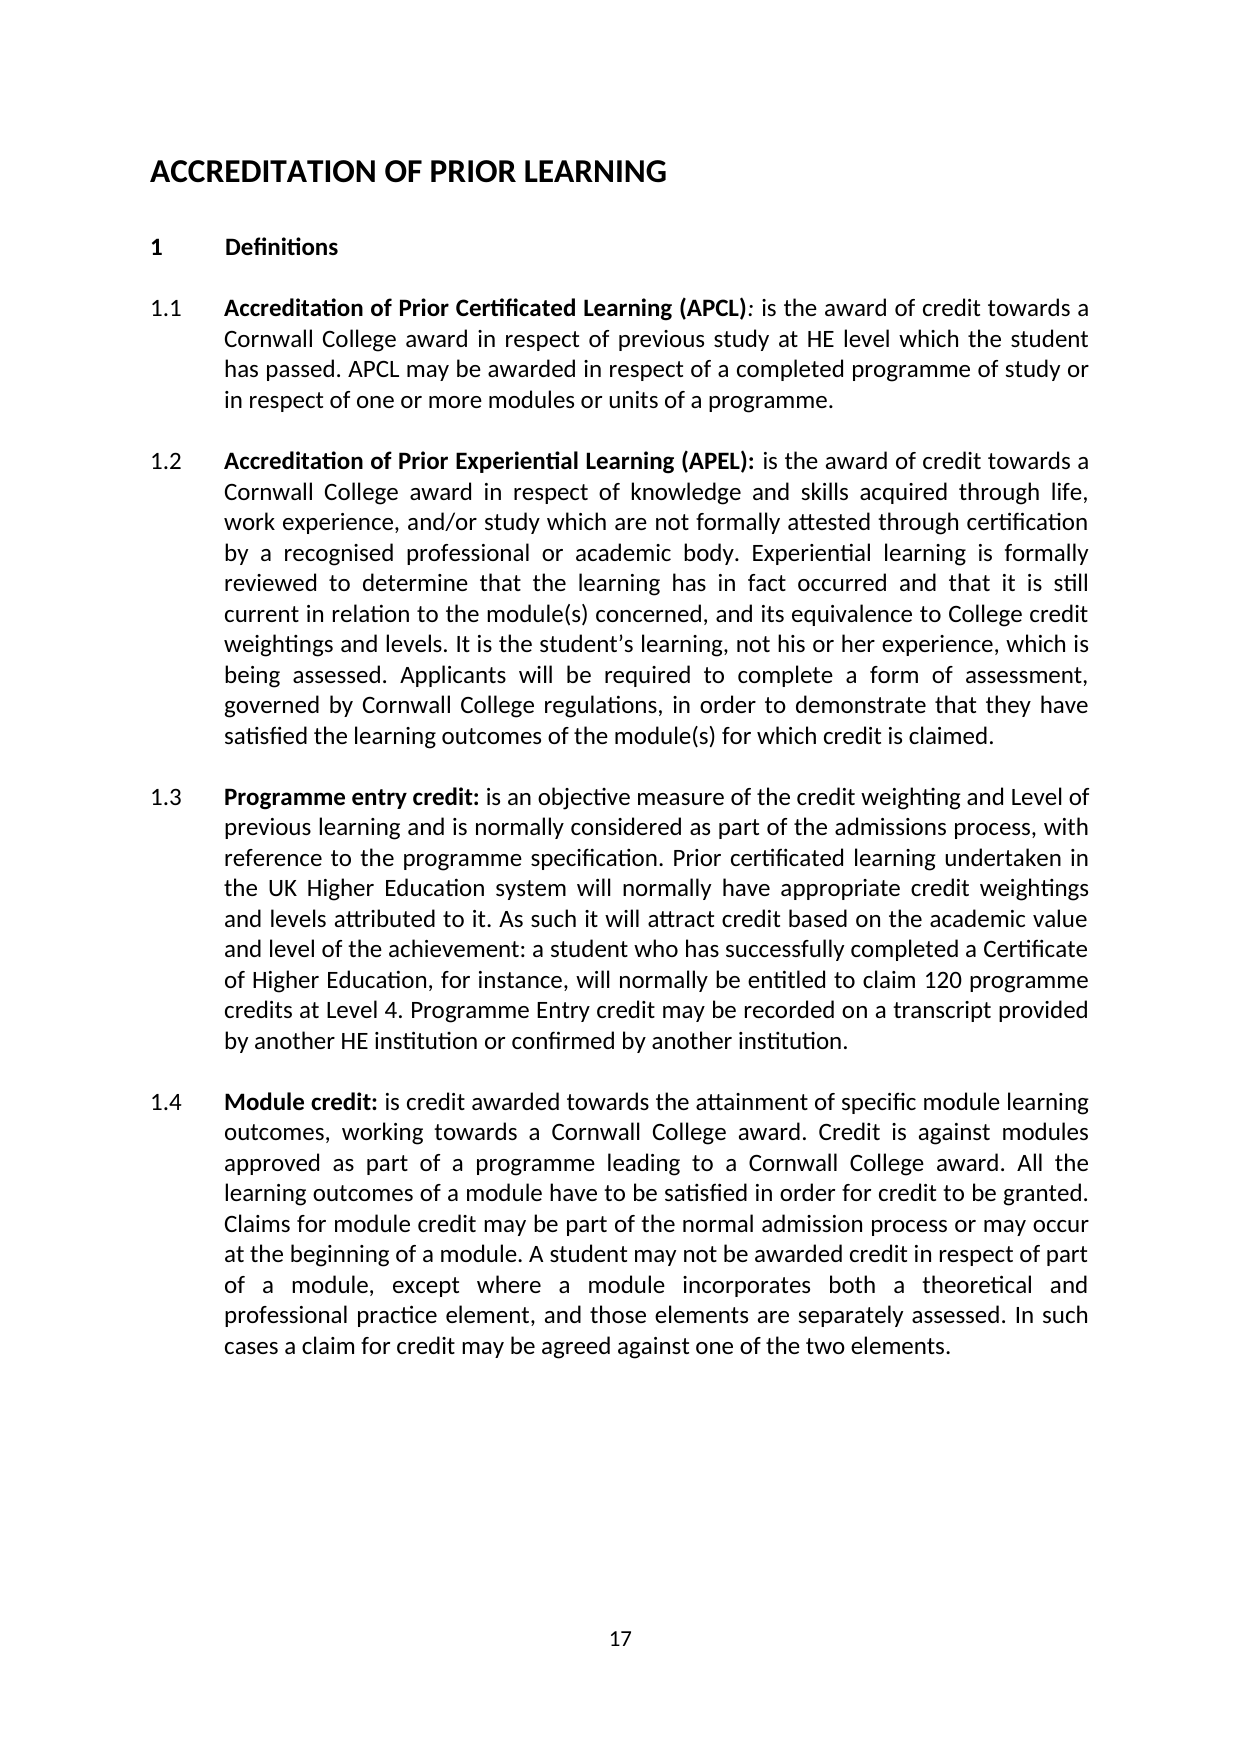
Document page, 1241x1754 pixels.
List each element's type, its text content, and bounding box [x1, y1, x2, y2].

text 1 Definitions [150, 231, 1090, 262]
text 1.2 Accreditation of Prior Experiential Learning (APEL): is the award of credit towards a Cornwall College award in respect of knowledge and skills acquired through life, work experience, and/or study which are not formally attested through certification by a recognised professional or academic body. Experiential learning is formally reviewed to determine that the learning has in fact occurred and that it is still current in relation to the module(s) concerned, and its equivalence to College credit weightings and levels. It is the student’s learning, not his or her experience, which is being assessed. Applicants will be required to complete a form of assessment, governed by Cornwall College regulations, in order to demonstrate that they have satisfied the learning outcomes of the module(s) for which credit is claimed. [150, 445, 1090, 750]
text 1.1 Accreditation of Prior Certificated Learning (APCL): is the award of credit towards a Cornwall College award in respect of previous study at HE level which the student has passed. APCL may be awarded in respect of a completed programme of study or in respect of one or more modules or units of a programme. [150, 292, 1090, 414]
text 1.3 Programme entry credit: is an objective measure of the credit weighting and Level of previous learning and is normally considered as part of the admissions process, with reference to the programme specification. Prior certificated learning undertaken in the UK Higher Education system will normally have appropriate credit weightings and levels attributed to it. As such it will attract credit based on the academic value and level of the achievement: a student who has successfully completed a Certificate of Higher Education, for instance, will normally be entitled to claim 120 programme credits at Level 4. Programme Entry credit may be recorded on a transcript provided by another HE institution or confirmed by another institution. [150, 781, 1090, 1056]
text 1.4 Module credit: is credit awarded towards the attainment of specific module learning outcomes, working towards a Cornwall College award. Credit is against modules approved as part of a programme leading to a Cornwall College award. All the learning outcomes of a module have to be satisfied in order for credit to be granted. Claims for module credit may be part of the normal admission process or may occur at the beginning of a module. A student may not be awarded credit in respect of part of a module, except where a module incorporates both a theoretical and professional practice element, and those elements are separately assessed. In such cases a claim for credit may be agreed against one of the two elements. [150, 1086, 1090, 1361]
text ACCREDITATION OF PRIOR LEARNING [150, 150, 1090, 191]
